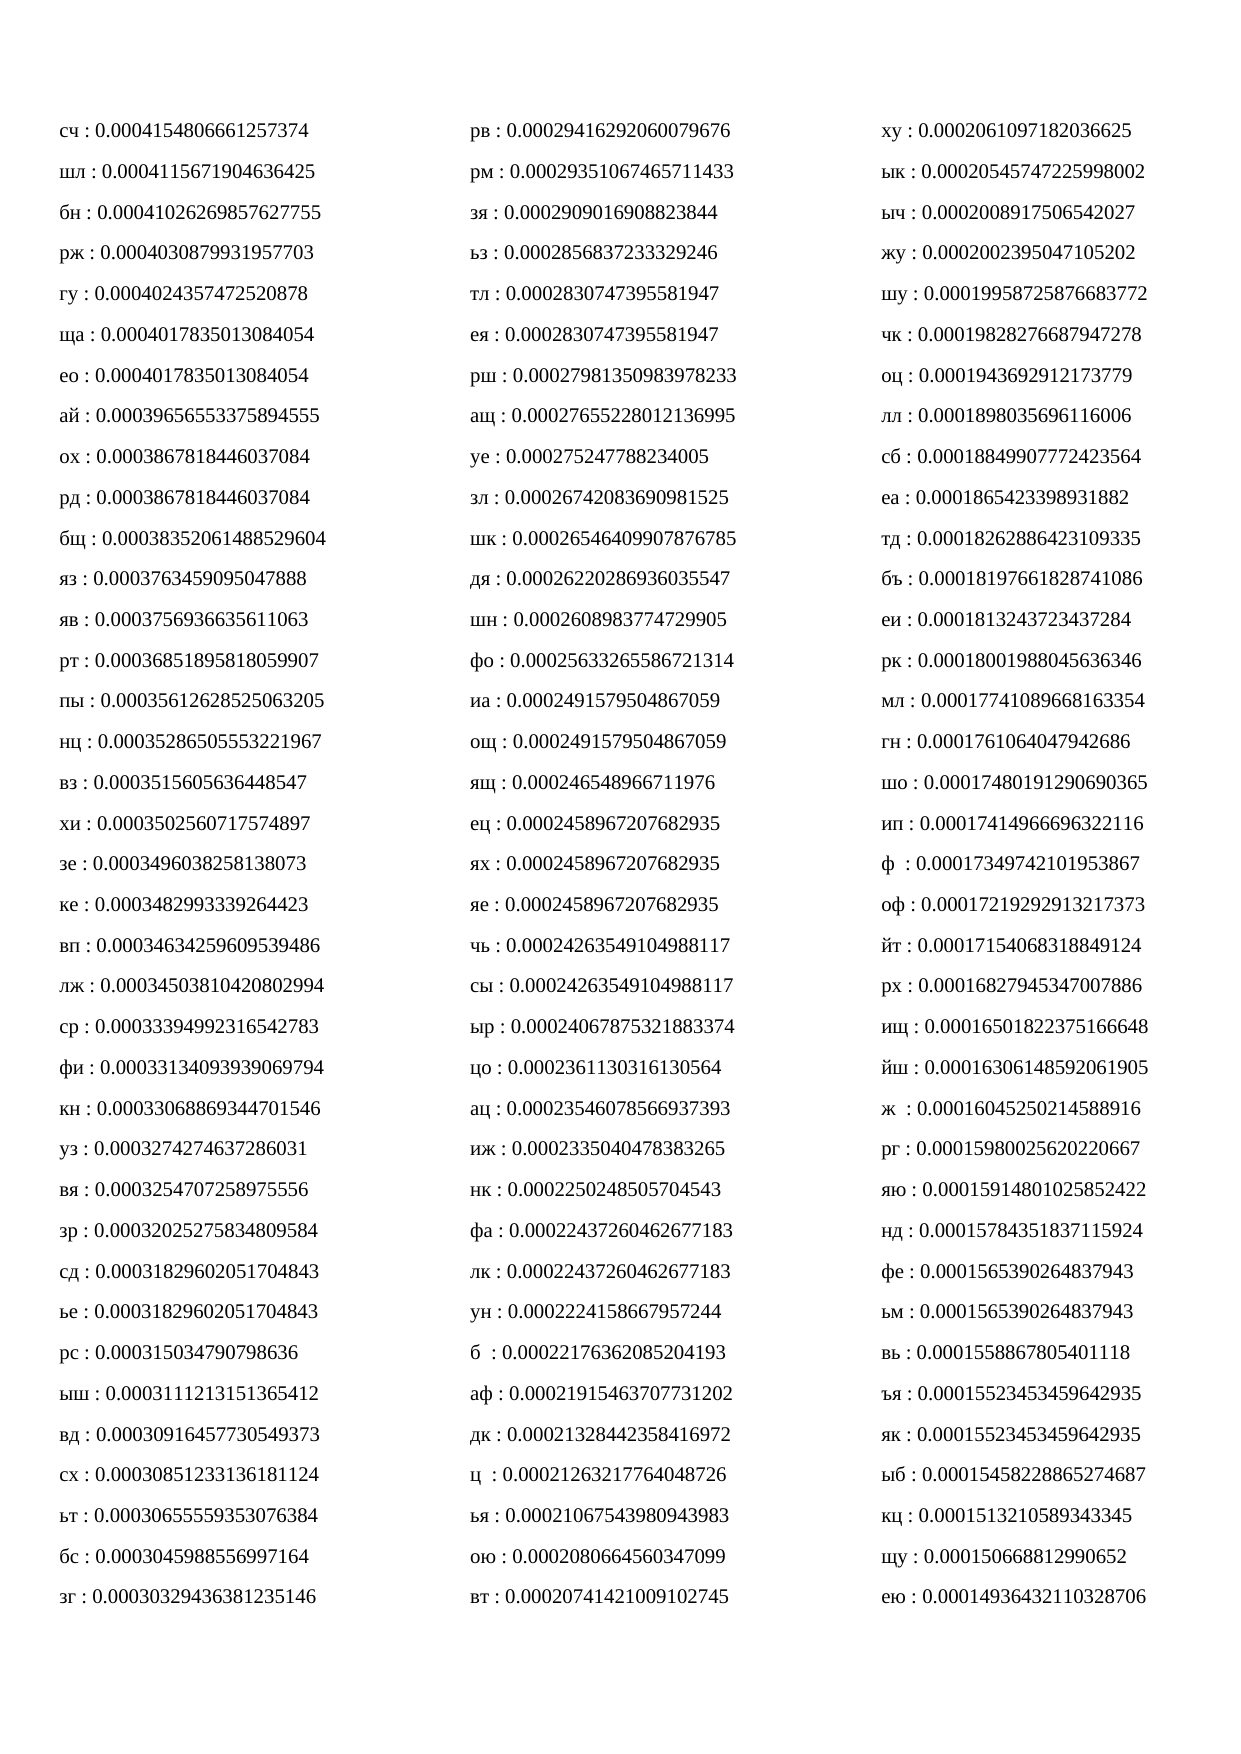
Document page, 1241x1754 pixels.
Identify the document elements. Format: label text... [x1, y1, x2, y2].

text нд : 0.00015784351837115924 [881, 1218, 1152, 1242]
text нц : 0.00035286505553221967 [59, 729, 330, 753]
text ыб : 0.00015458228865274687 [881, 1462, 1152, 1486]
text тл : 0.0002830747395581947 [470, 281, 741, 305]
text пы : 0.00035612628525063205 [59, 688, 330, 712]
text ык : 0.00020545747225998002 [881, 159, 1152, 183]
text аф : 0.00021915463707731202 [470, 1381, 741, 1405]
text ж : 0.00016045250214588916 [881, 1096, 1152, 1120]
text сб : 0.00018849907772423564 [881, 444, 1152, 468]
text ъя : 0.00015523453459642935 [881, 1381, 1152, 1405]
text жу : 0.0002002395047105202 [881, 240, 1152, 264]
text хи : 0.0003502560717574897 [59, 811, 330, 834]
text оф : 0.00017219292913217373 [881, 892, 1152, 916]
text тд : 0.00018262886423109335 [881, 525, 1152, 549]
text рш : 0.00027981350983978233 [470, 362, 741, 387]
text вт : 0.00020741421009102745 [470, 1584, 741, 1608]
text вз : 0.0003515605636448547 [59, 770, 330, 794]
text ья : 0.00021067543980943983 [470, 1503, 741, 1527]
text вп : 0.00034634259609539486 [59, 933, 330, 957]
text бн : 0.00041026269857627755 [59, 199, 330, 224]
text ф : 0.00017349742101953867 [881, 851, 1152, 875]
text рк : 0.00018001988045636346 [881, 648, 1152, 672]
text дк : 0.00021328442358416972 [470, 1421, 741, 1446]
text йш : 0.00016306148592061905 [881, 1055, 1152, 1079]
text шл : 0.0004115671904636425 [59, 159, 330, 183]
text зя : 0.0002909016908823844 [470, 199, 741, 224]
text чь : 0.00024263549104988117 [470, 933, 741, 957]
text ц : 0.00021263217764048726 [470, 1462, 741, 1486]
text ищ : 0.00016501822375166648 [881, 1014, 1152, 1038]
text лж : 0.00034503810420802994 [59, 973, 330, 997]
text яе : 0.0002458967207682935 [470, 892, 741, 916]
text ящ : 0.000246548966711976 [470, 770, 741, 794]
text гу : 0.0004024357472520878 [59, 281, 330, 305]
text оц : 0.0001943692912173779 [881, 362, 1152, 387]
text ащ : 0.00027655228012136995 [470, 403, 741, 427]
text кн : 0.00033068869344701546 [59, 1096, 330, 1120]
text иж : 0.0002335040478383265 [470, 1136, 741, 1160]
text шн : 0.0002608983774729905 [470, 607, 741, 631]
text зе : 0.0003496038258138073 [59, 851, 330, 875]
text фе : 0.0001565390264837943 [881, 1258, 1152, 1283]
text ун : 0.0002224158667957244 [470, 1299, 741, 1323]
text вь : 0.0001558867805401118 [881, 1340, 1152, 1364]
text лл : 0.0001898035696116006 [881, 403, 1152, 427]
text ощ : 0.0002491579504867059 [470, 729, 741, 753]
text сд : 0.00031829602051704843 [59, 1258, 330, 1283]
text иа : 0.0002491579504867059 [470, 688, 741, 712]
text зл : 0.00026742083690981525 [470, 485, 741, 509]
text ою : 0.0002080664560347099 [470, 1544, 741, 1568]
text чк : 0.00019828276687947278 [881, 322, 1152, 346]
text рс : 0.000315034790798636 [59, 1340, 330, 1364]
text ср : 0.00033394992316542783 [59, 1014, 330, 1038]
text йт : 0.00017154068318849124 [881, 933, 1152, 957]
text ыч : 0.0002008917506542027 [881, 199, 1152, 224]
text дя : 0.00026220286936035547 [470, 566, 741, 590]
text фа : 0.00022437260462677183 [470, 1218, 741, 1242]
text яв : 0.0003756936635611063 [59, 607, 330, 631]
text кц : 0.0001513210589343345 [881, 1503, 1152, 1527]
text яю : 0.00015914801025852422 [881, 1177, 1152, 1201]
text фо : 0.00025633265586721314 [470, 648, 741, 672]
text ье : 0.00031829602051704843 [59, 1299, 330, 1323]
text зр : 0.00032025275834809584 [59, 1218, 330, 1242]
text рх : 0.00016827945347007886 [881, 973, 1152, 997]
text еа : 0.0001865423398931882 [881, 485, 1152, 509]
text ею : 0.00014936432110328706 [881, 1584, 1152, 1608]
text вд : 0.00030916457730549373 [59, 1421, 330, 1446]
text шк : 0.00026546409907876785 [470, 525, 741, 549]
text зг : 0.00030329436381235146 [59, 1584, 330, 1608]
text яз : 0.0003763459095047888 [59, 566, 330, 590]
text ьт : 0.00030655559353076384 [59, 1503, 330, 1527]
text рм : 0.00029351067465711433 [470, 159, 741, 183]
text ке : 0.0003482993339264423 [59, 892, 330, 916]
text шу : 0.00019958725876683772 [881, 281, 1152, 305]
text ип : 0.00017414966696322116 [881, 811, 1152, 834]
text ея : 0.0002830747395581947 [470, 322, 741, 346]
text ео : 0.0004017835013084054 [59, 362, 330, 387]
text ец : 0.0002458967207682935 [470, 811, 741, 834]
text уз : 0.0003274274637286031 [59, 1136, 330, 1160]
text еи : 0.0001813243723437284 [881, 607, 1152, 631]
text ох : 0.0003867818446037084 [59, 444, 330, 468]
text бс : 0.0003045988556997164 [59, 1544, 330, 1568]
text рт : 0.00036851895818059907 [59, 648, 330, 672]
text б : 0.00022176362085204193 [470, 1340, 741, 1364]
text рд : 0.0003867818446037084 [59, 485, 330, 509]
text щу : 0.000150668812990652 [881, 1544, 1152, 1568]
text ях : 0.0002458967207682935 [470, 851, 741, 875]
text рг : 0.00015980025620220667 [881, 1136, 1152, 1160]
text лк : 0.00022437260462677183 [470, 1258, 741, 1283]
text рв : 0.00029416292060079676 [470, 118, 741, 142]
text рж : 0.0004030879931957703 [59, 240, 330, 264]
text цо : 0.0002361130316130564 [470, 1055, 741, 1079]
text уе : 0.000275247788234005 [470, 444, 741, 468]
text ац : 0.00023546078566937393 [470, 1096, 741, 1120]
text мл : 0.00017741089668163354 [881, 688, 1152, 712]
text ща : 0.0004017835013084054 [59, 322, 330, 346]
text фи : 0.00033134093939069794 [59, 1055, 330, 1079]
text бщ : 0.00038352061488529604 [59, 525, 330, 549]
text вя : 0.0003254707258975556 [59, 1177, 330, 1201]
text нк : 0.0002250248505704543 [470, 1177, 741, 1201]
text сх : 0.00030851233136181124 [59, 1462, 330, 1486]
text гн : 0.0001761064047942686 [881, 729, 1152, 753]
text ьм : 0.0001565390264837943 [881, 1299, 1152, 1323]
text бъ : 0.00018197661828741086 [881, 566, 1152, 590]
text ху : 0.0002061097182036625 [881, 118, 1152, 142]
text ьз : 0.0002856837233329246 [470, 240, 741, 264]
text ыш : 0.0003111213151365412 [59, 1381, 330, 1405]
text шо : 0.00017480191290690365 [881, 770, 1152, 794]
text ыр : 0.00024067875321883374 [470, 1014, 741, 1038]
text сч : 0.0004154806661257374 [59, 118, 330, 142]
text ай : 0.00039656553375894555 [59, 403, 330, 427]
text як : 0.00015523453459642935 [881, 1421, 1152, 1446]
text сы : 0.00024263549104988117 [470, 973, 741, 997]
